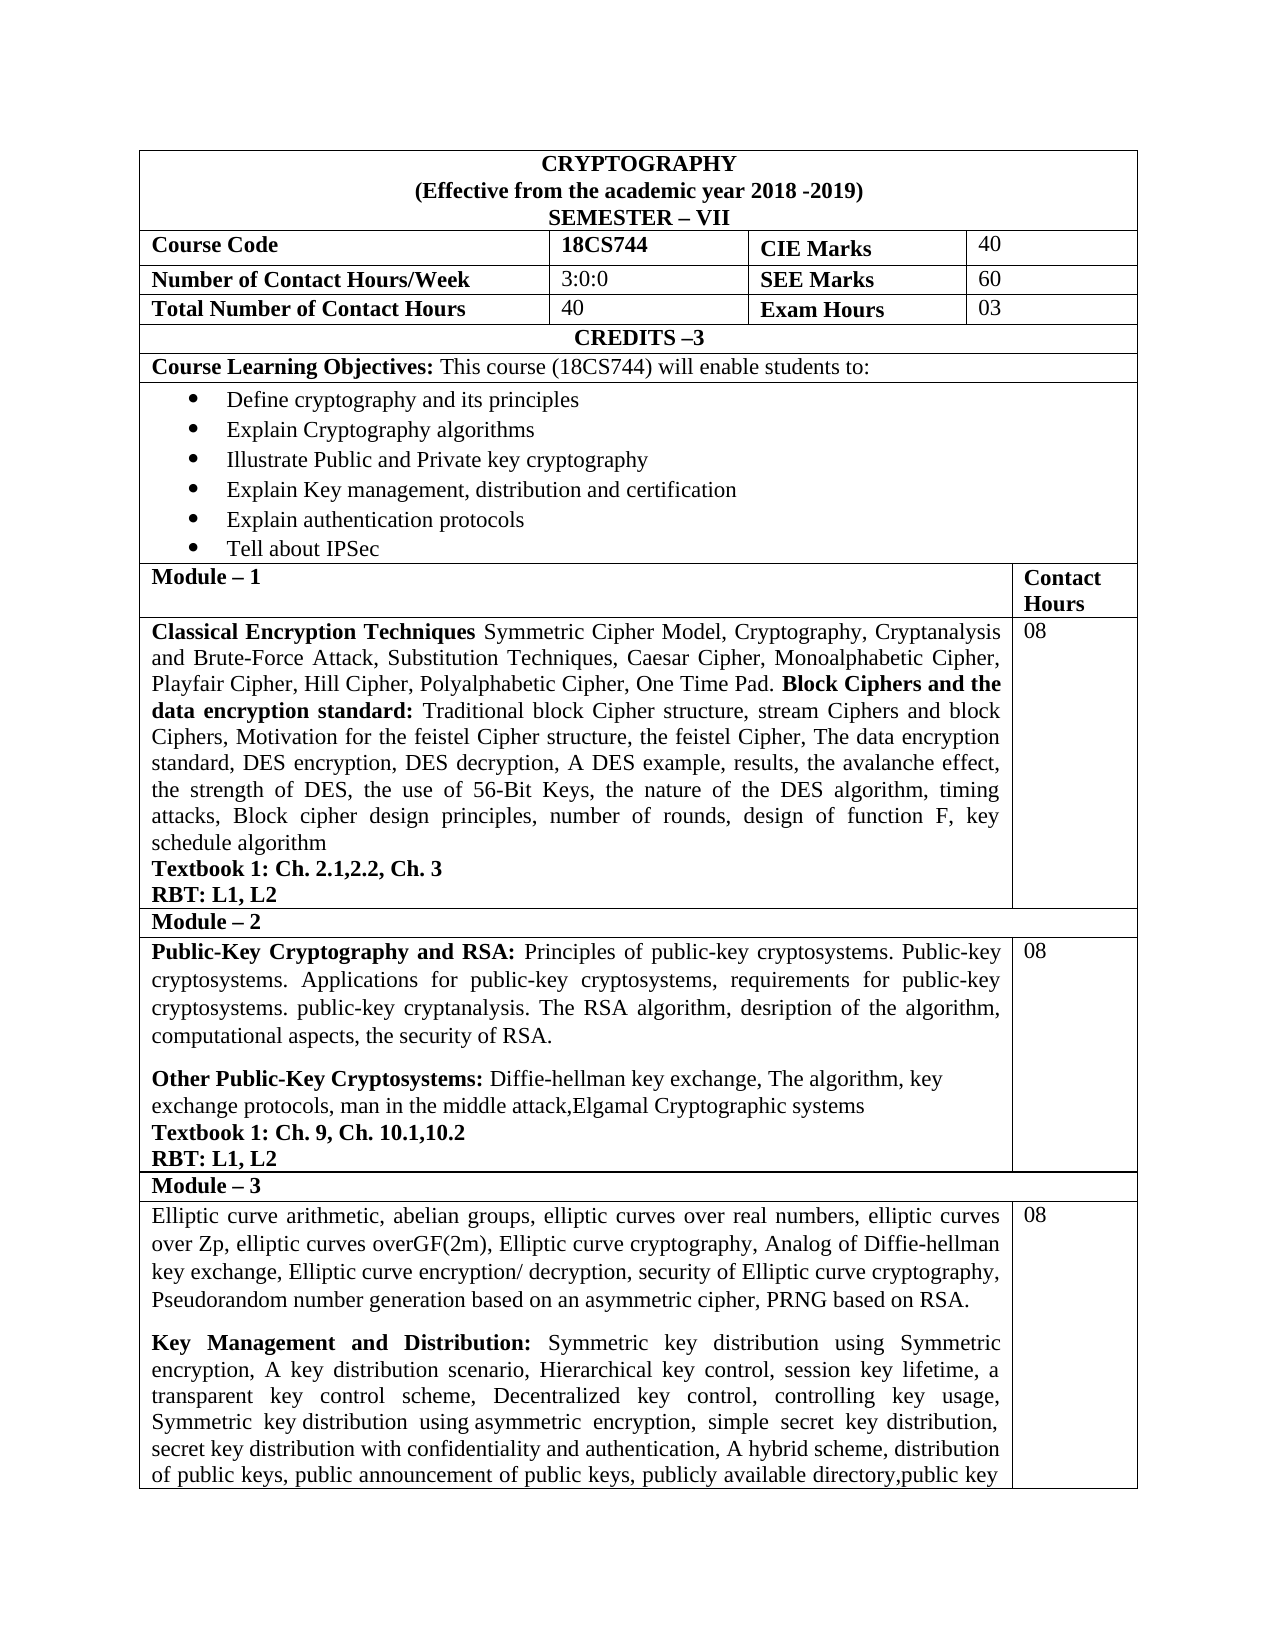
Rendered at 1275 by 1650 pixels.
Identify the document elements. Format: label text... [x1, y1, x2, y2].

table_cell Course Code [140, 231, 549, 265]
table_cell Course Learning Objectives: This course (18CS744) will enable students to: [140, 354, 1137, 382]
table_cell Classical Encryption Techniques Symmetric Cipher Model, Cryptography, Cryptanalysis and Brute-Force Attack, Substitution Techniques, Caesar Cipher, Monoalphabetic Cipher, Playfair Cipher, Hill Cipher, Polyalphabetic Cipher, One Time Pad. Block Ciphers and the data encryption standard: Traditional block Cipher structure, stream Ciphers and block Ciphers, Motivation for the feistel Cipher structure, the feistel Cipher, The data encryption standard, DES encryption, DES decryption, A DES example, results, the avalanche effect, the strength of DES, the use of 56-Bit Keys, the nature of the DES algorithm, timing attacks, Block cipher design principles, number of rounds, design of function F, key schedule algorithm Textbook 1: Ch. 2.1,2.2, Ch. 3 RBT: L1, L2 [140, 618, 1012, 908]
table_cell 08 [1013, 938, 1137, 1171]
table_cell Define cryptography and its principles Explain Cryptography algorithms Illustrate Public and Private key cryptography Explain Key management, distribution and certification Explain authentication protocols Tell about IPSec [140, 383, 1137, 563]
table_cell Public-Key Cryptography and RSA: Principles of public-key cryptosystems. Public-key cryptosystems. Applications for public-key cryptosystems, requirements for public-key cryptosystems. public-key cryptanalysis. The RSA algorithm, desription of the algorithm, computational aspects, the security of RSA. Other Public-Key Cryptosystems: Diffie-hellman key exchange, The algorithm, key exchange protocols, man in the middle attack,Elgamal Cryptographic systems Textbook 1: Ch. 9, Ch. 10.1,10.2 RBT: L1, L2 [140, 938, 1012, 1171]
table_cell 08 [1013, 618, 1137, 908]
table_cell 08 [1013, 1202, 1137, 1488]
table_cell 3:0:0 [550, 266, 748, 294]
table_cell Module – 1 [140, 564, 1012, 617]
table_cell 03 [967, 295, 1137, 323]
table_cell CREDITS –3 [140, 325, 1137, 353]
table_cell 40 [550, 295, 748, 323]
table_cell Elliptic curve arithmetic, abelian groups, elliptic curves over real numbers, elliptic curves over Zp, elliptic curves overGF(2m), Elliptic curve cryptography, Analog of Diffie-hellman key exchange, Elliptic curve encryption/ decryption, security of Elliptic curve cryptography, Pseudorandom number generation based on an asymmetric cipher, PRNG based on RSA. Key Management and Distribution: Symmetric key distribution using Symmetric encryption, A key distribution scenario, Hierarchical key control, session key lifetime, a transparent key control scheme, Decentralized key control, controlling key usage, Symmetric key distribution using asymmetric encryption, simple secret key distribution, secret key distribution with confidentiality and authentication, A hybrid scheme, distribution of public keys, public announcement of public keys, publicly available directory,public key [140, 1202, 1012, 1488]
table_cell Contact Hours [1013, 564, 1137, 617]
table_cell Total Number of Contact Hours [140, 295, 549, 323]
table_cell 60 [967, 266, 1137, 294]
table_cell Exam Hours [749, 295, 966, 323]
table_cell 40 [967, 231, 1137, 265]
table_header CRYPTOGRAPHY (Effective from the academic year 2018 -2019) SEMESTER – VII [140, 151, 1137, 230]
table_cell Module – 3 [140, 1173, 1137, 1201]
table_cell Number of Contact Hours/Week [140, 266, 549, 294]
table_cell CIE Marks [749, 231, 966, 265]
table_cell Module – 2 [140, 909, 1137, 937]
table_cell 18CS744 [550, 231, 748, 265]
table_cell SEE Marks [749, 266, 966, 294]
